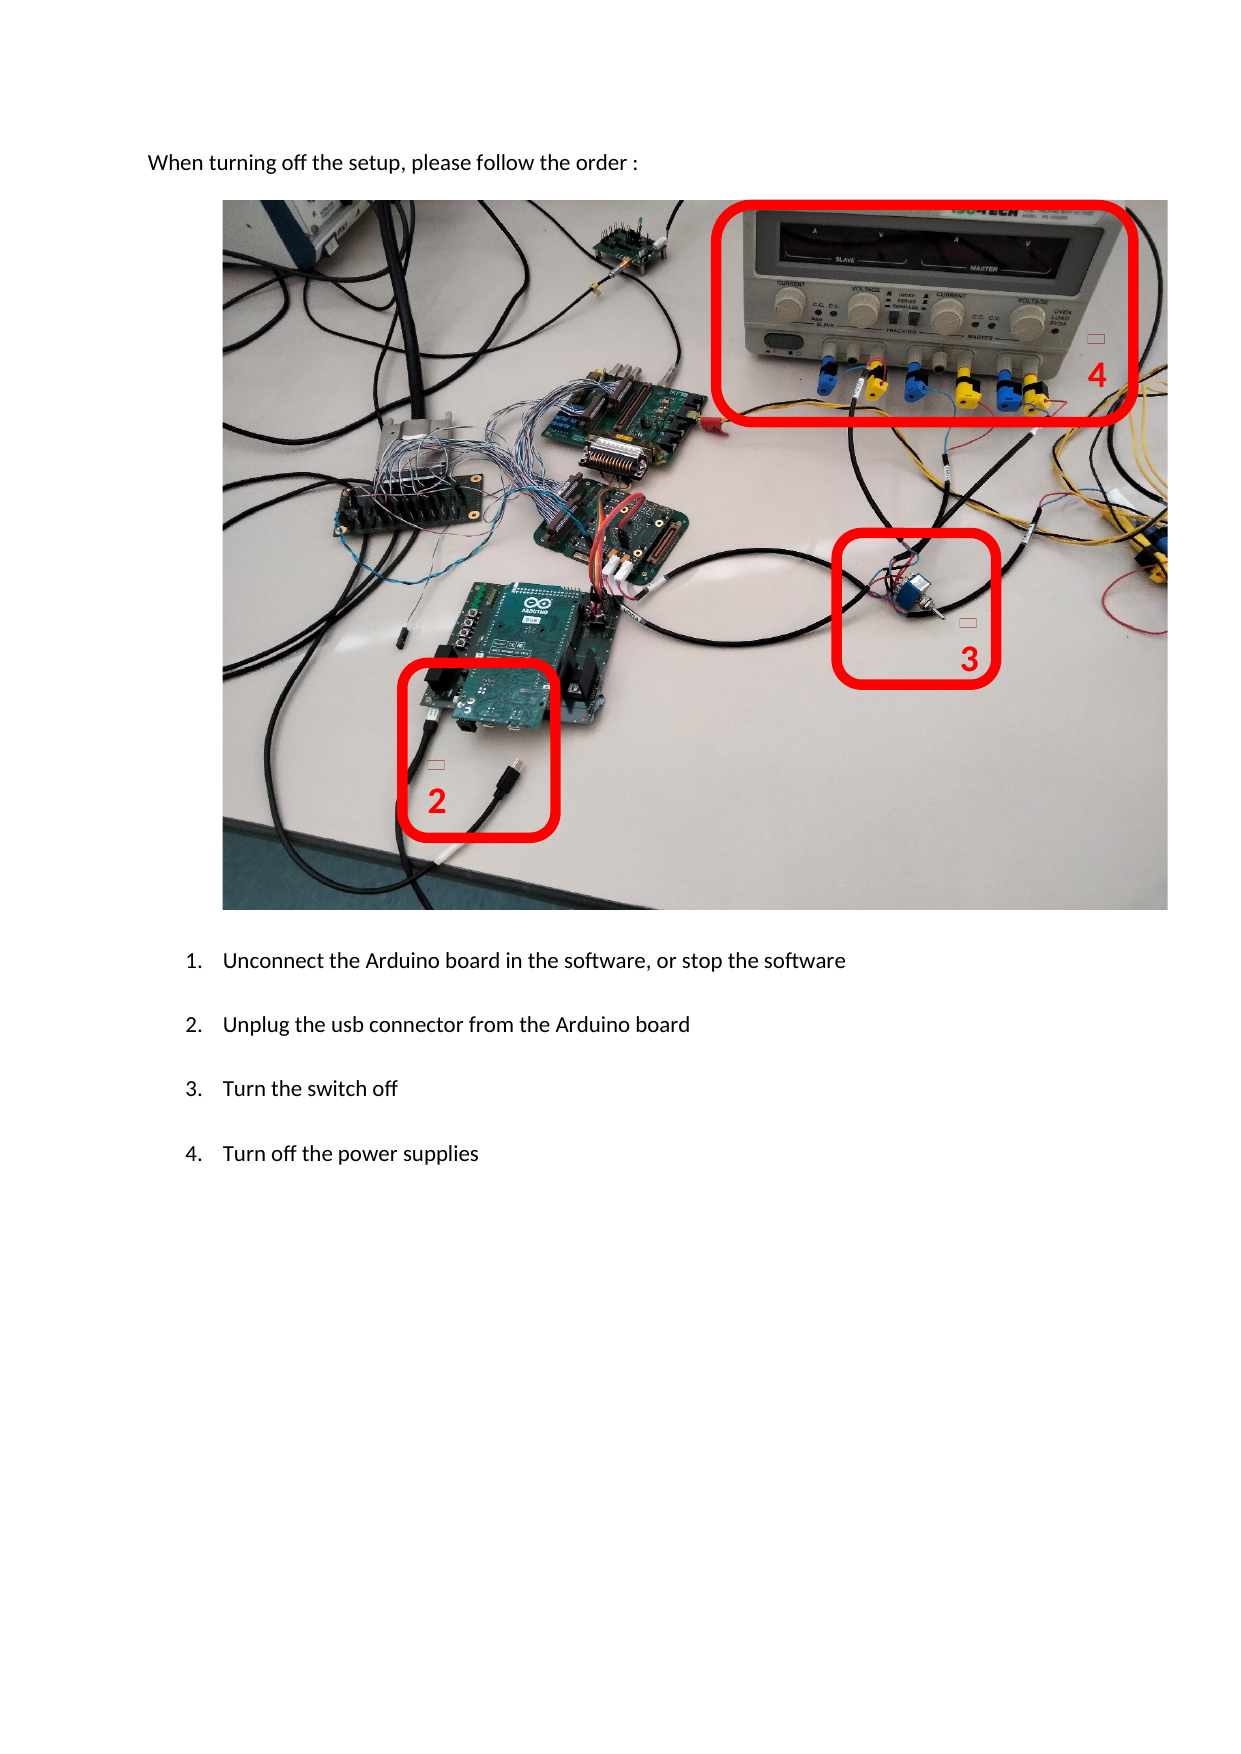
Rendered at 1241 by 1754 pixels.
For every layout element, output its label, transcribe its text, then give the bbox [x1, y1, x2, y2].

text When turning off the setup, please follow the order : [148, 148, 1093, 176]
list Unconnect the Arduino board in the software, or stop the software [185, 946, 1093, 974]
picture [722, 211, 1128, 416]
list Turn off the power supplies [185, 1139, 1093, 1167]
list Unplug the usb connector from the Arduino board [185, 1010, 1093, 1038]
picture [222, 200, 1168, 910]
list Turn the switch off [185, 1074, 1093, 1102]
